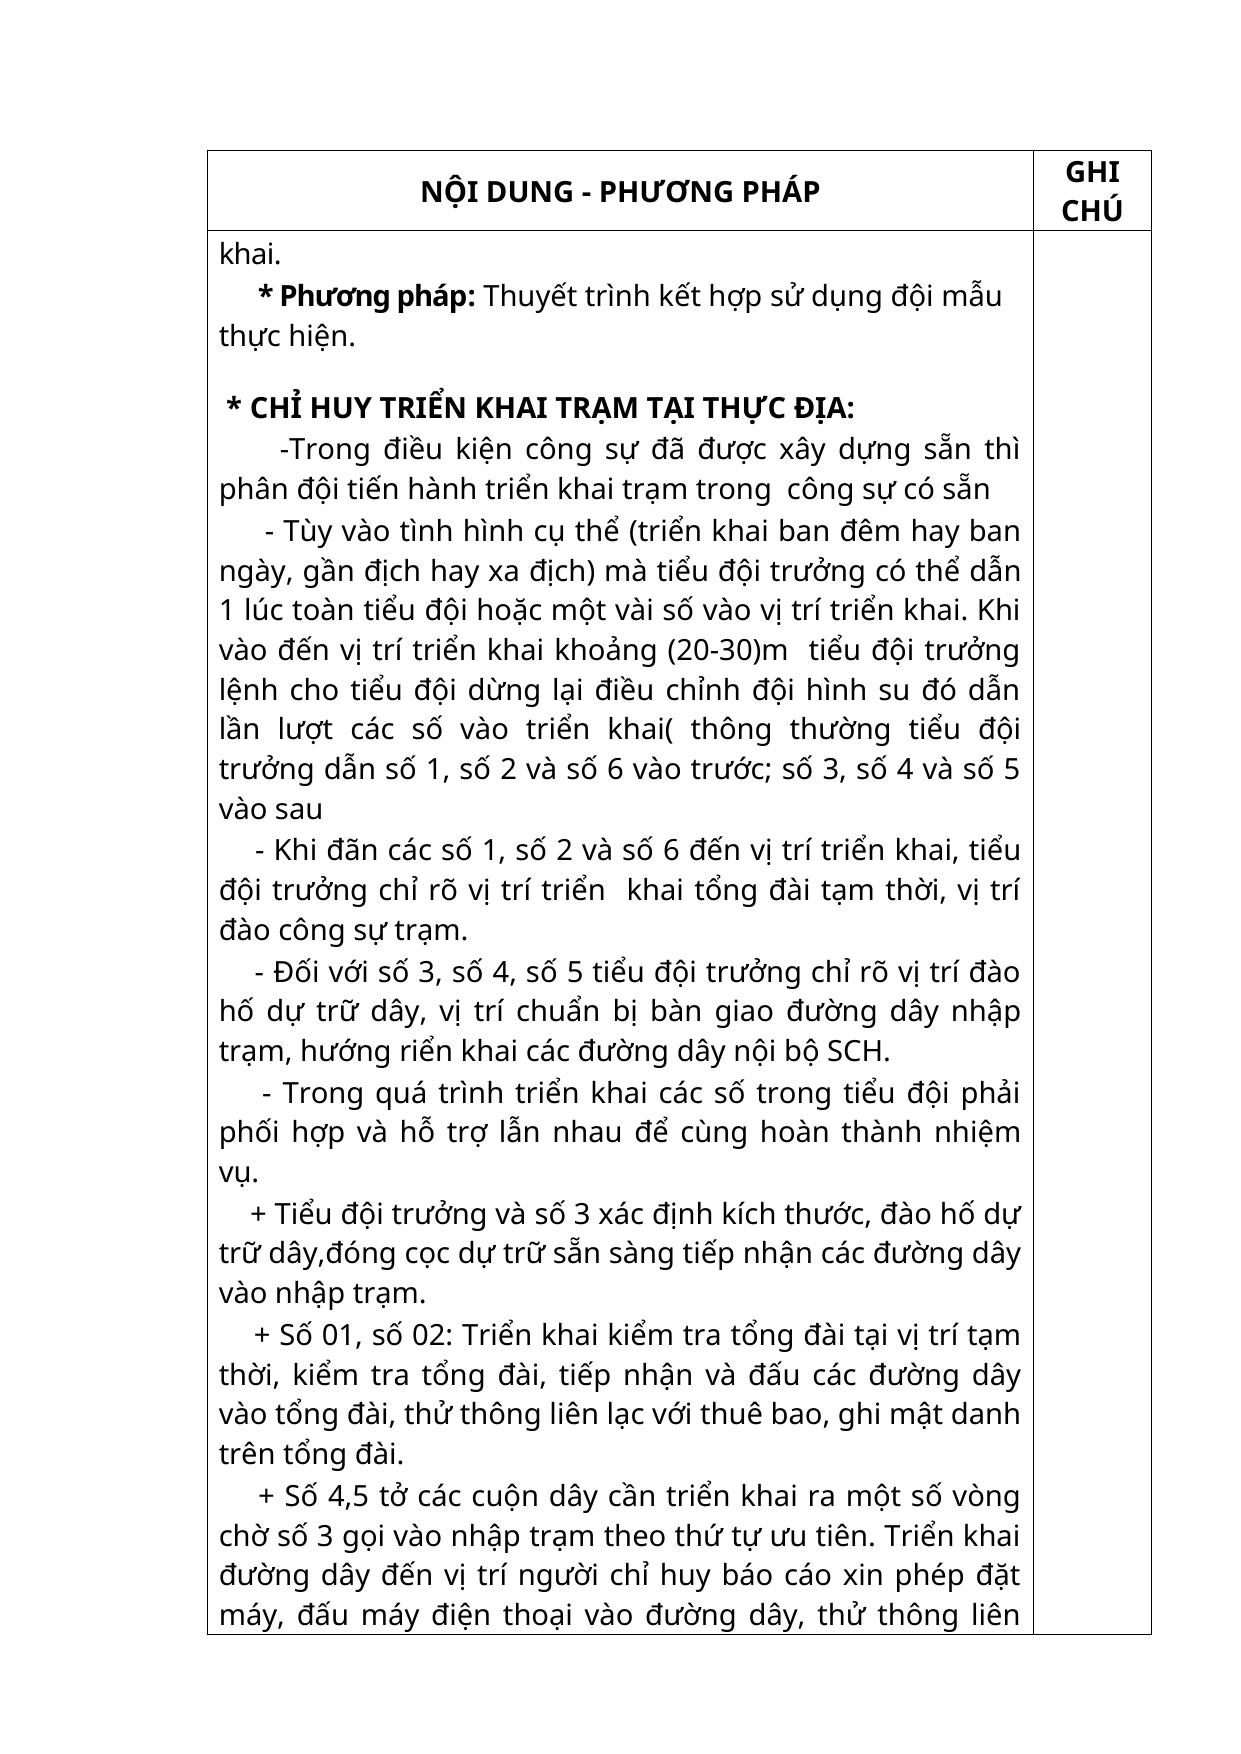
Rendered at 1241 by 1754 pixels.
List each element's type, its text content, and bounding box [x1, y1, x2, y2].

table_header GHI CHÚ [1034, 151, 1151, 230]
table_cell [208, 231, 1033, 1634]
table_header NỘI DUNG - PHƯƠNG PHÁP [208, 151, 1033, 230]
table_cell [1034, 231, 1151, 1634]
